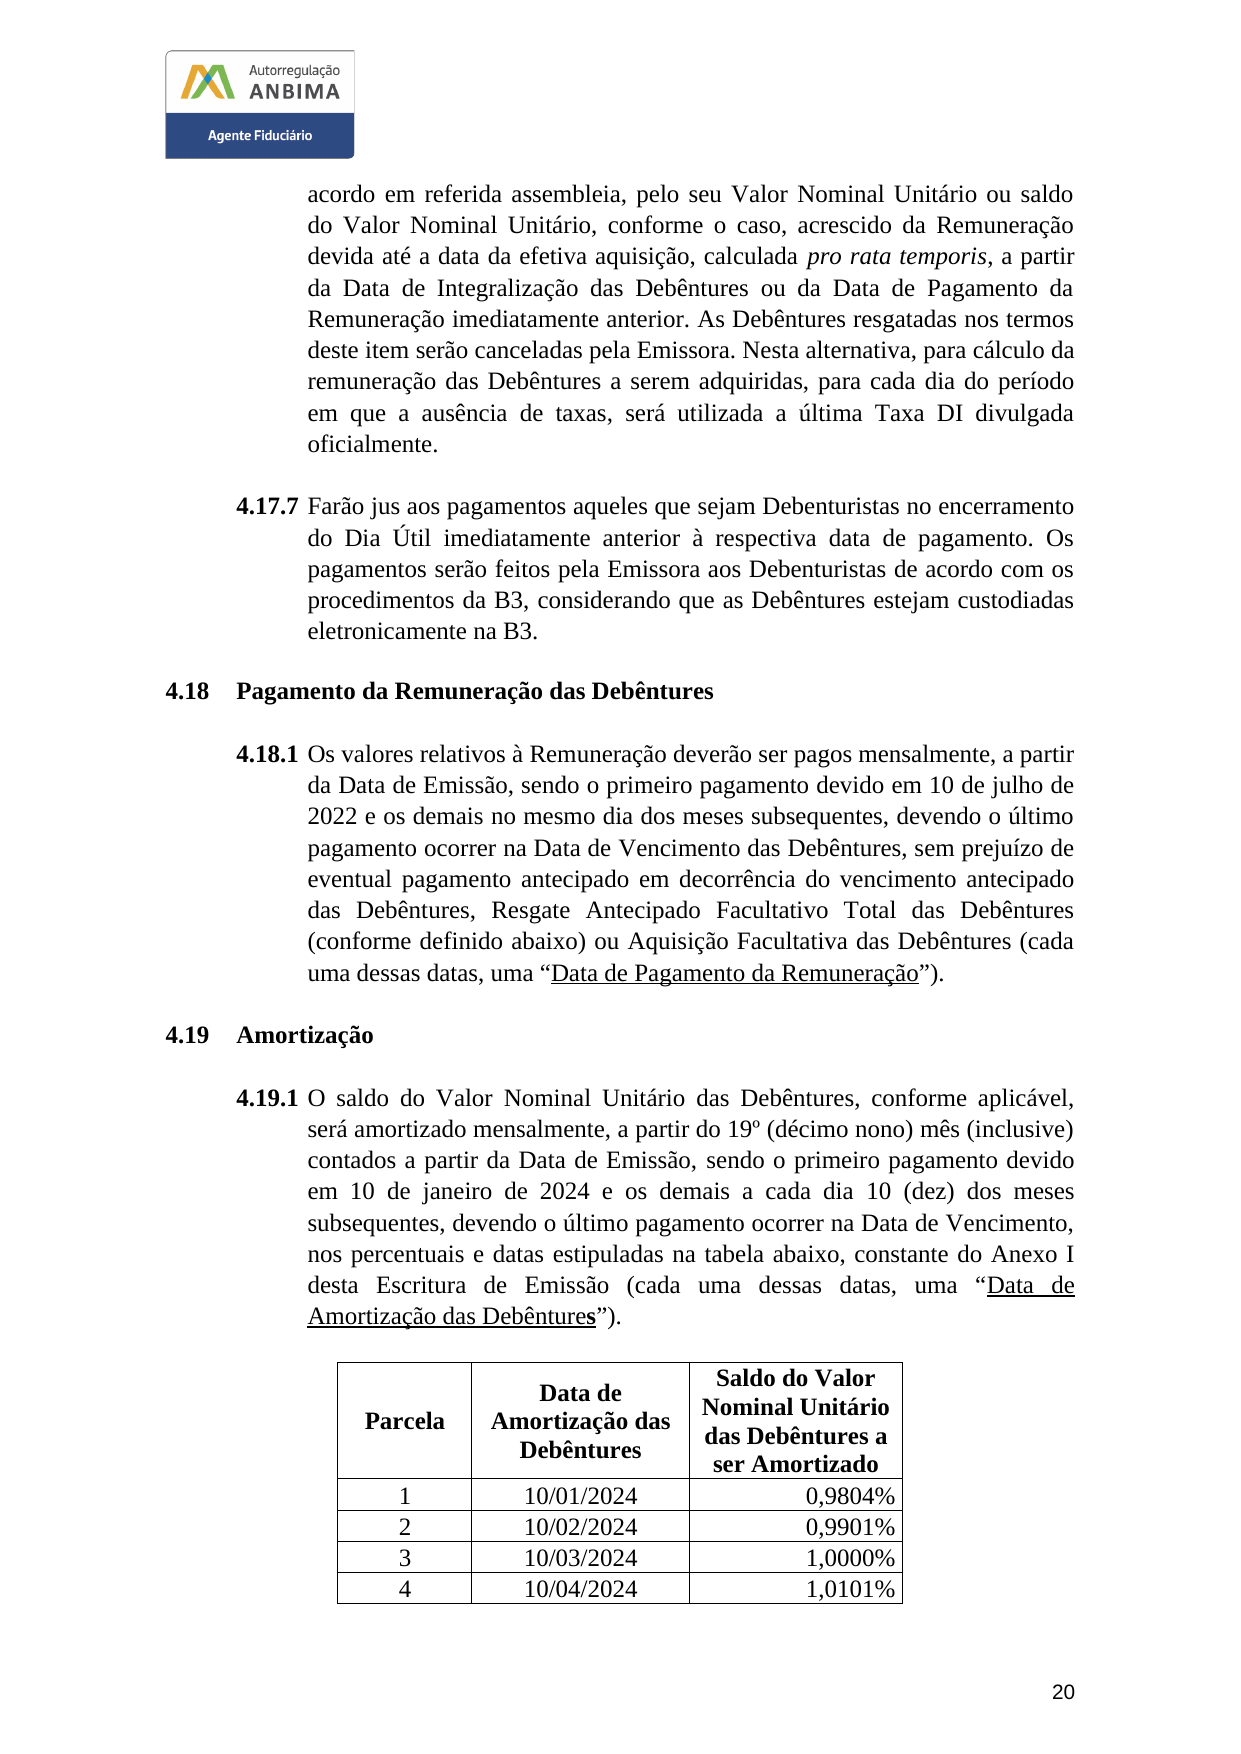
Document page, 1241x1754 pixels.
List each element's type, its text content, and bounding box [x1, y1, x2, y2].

table_header Saldo do Valor Nominal Unitário das Debêntures a ser Amortizado [690, 1363, 902, 1478]
table_cell 10/03/2024 [472, 1542, 689, 1572]
text Os valores relativos à Remuneração deverão ser pagos mensalmente, a partir da Data de Emissão, sendo o primeiro pagamento devido em 10 de julho de 2022 e os demais no mesmo dia dos meses subsequentes, devendo o último pagamento ocorrer na Data de Vencimento das Debêntures, sem prejuízo de eventual pagamento antecipado em decorrência do vencimento antecipado das Debêntures, Resgate Antecipado Facultativo Total das Debêntures (conforme definido abaixo) ou Aquisição Facultativa das Debêntures (cada uma dessas datas, uma “Data de Pagamento da Remuneração”). [236, 737, 1075, 987]
table_cell 10/04/2024 [472, 1573, 689, 1603]
text Farão jus aos pagamentos aqueles que sejam Debenturistas no encerramento do Dia Útil imediatamente anterior à respectiva data de pagamento. Os pagamentos serão feitos pela Emissora aos Debenturistas de acordo com os procedimentos da B3, considerando que as Debêntures estejam custodiadas eletronicamente na B3. [236, 490, 1075, 646]
table_header Data de Amortização das Debêntures [472, 1363, 689, 1478]
table_cell 1,0101% [690, 1573, 902, 1603]
table_cell 2 [338, 1511, 471, 1541]
table_cell 4 [338, 1573, 471, 1603]
table_cell 1,0000% [690, 1542, 902, 1572]
text Pagamento da Remuneração das Debêntures [165, 675, 1075, 706]
table_cell 10/02/2024 [472, 1511, 689, 1541]
table_cell 0,9804% [690, 1479, 902, 1509]
text Amortização [165, 1018, 1075, 1050]
table_cell 3 [338, 1542, 471, 1572]
table_cell 10/01/2024 [472, 1479, 689, 1509]
picture [165, 50, 355, 159]
table_cell 0,9901% [690, 1511, 902, 1541]
table_header Parcela [338, 1363, 471, 1478]
text O saldo do Valor Nominal Unitário das Debêntures, conforme aplicável, será amortizado mensalmente, a partir do 19º (décimo nono) mês (inclusive) contados a partir da Data de Emissão, sendo o primeiro pagamento devido em 10 de janeiro de 2024 e os demais a cada dia 10 (dez) dos meses subsequentes, devendo o último pagamento ocorrer na Data de Vencimento, nos percentuais e datas estipuladas na tabela abaixo, constante do Anexo I desta Escritura de Emissão (cada uma dessas datas, uma “Data de Amortização das Debêntures”). [236, 1081, 1075, 1331]
table_cell 1 [338, 1479, 471, 1509]
